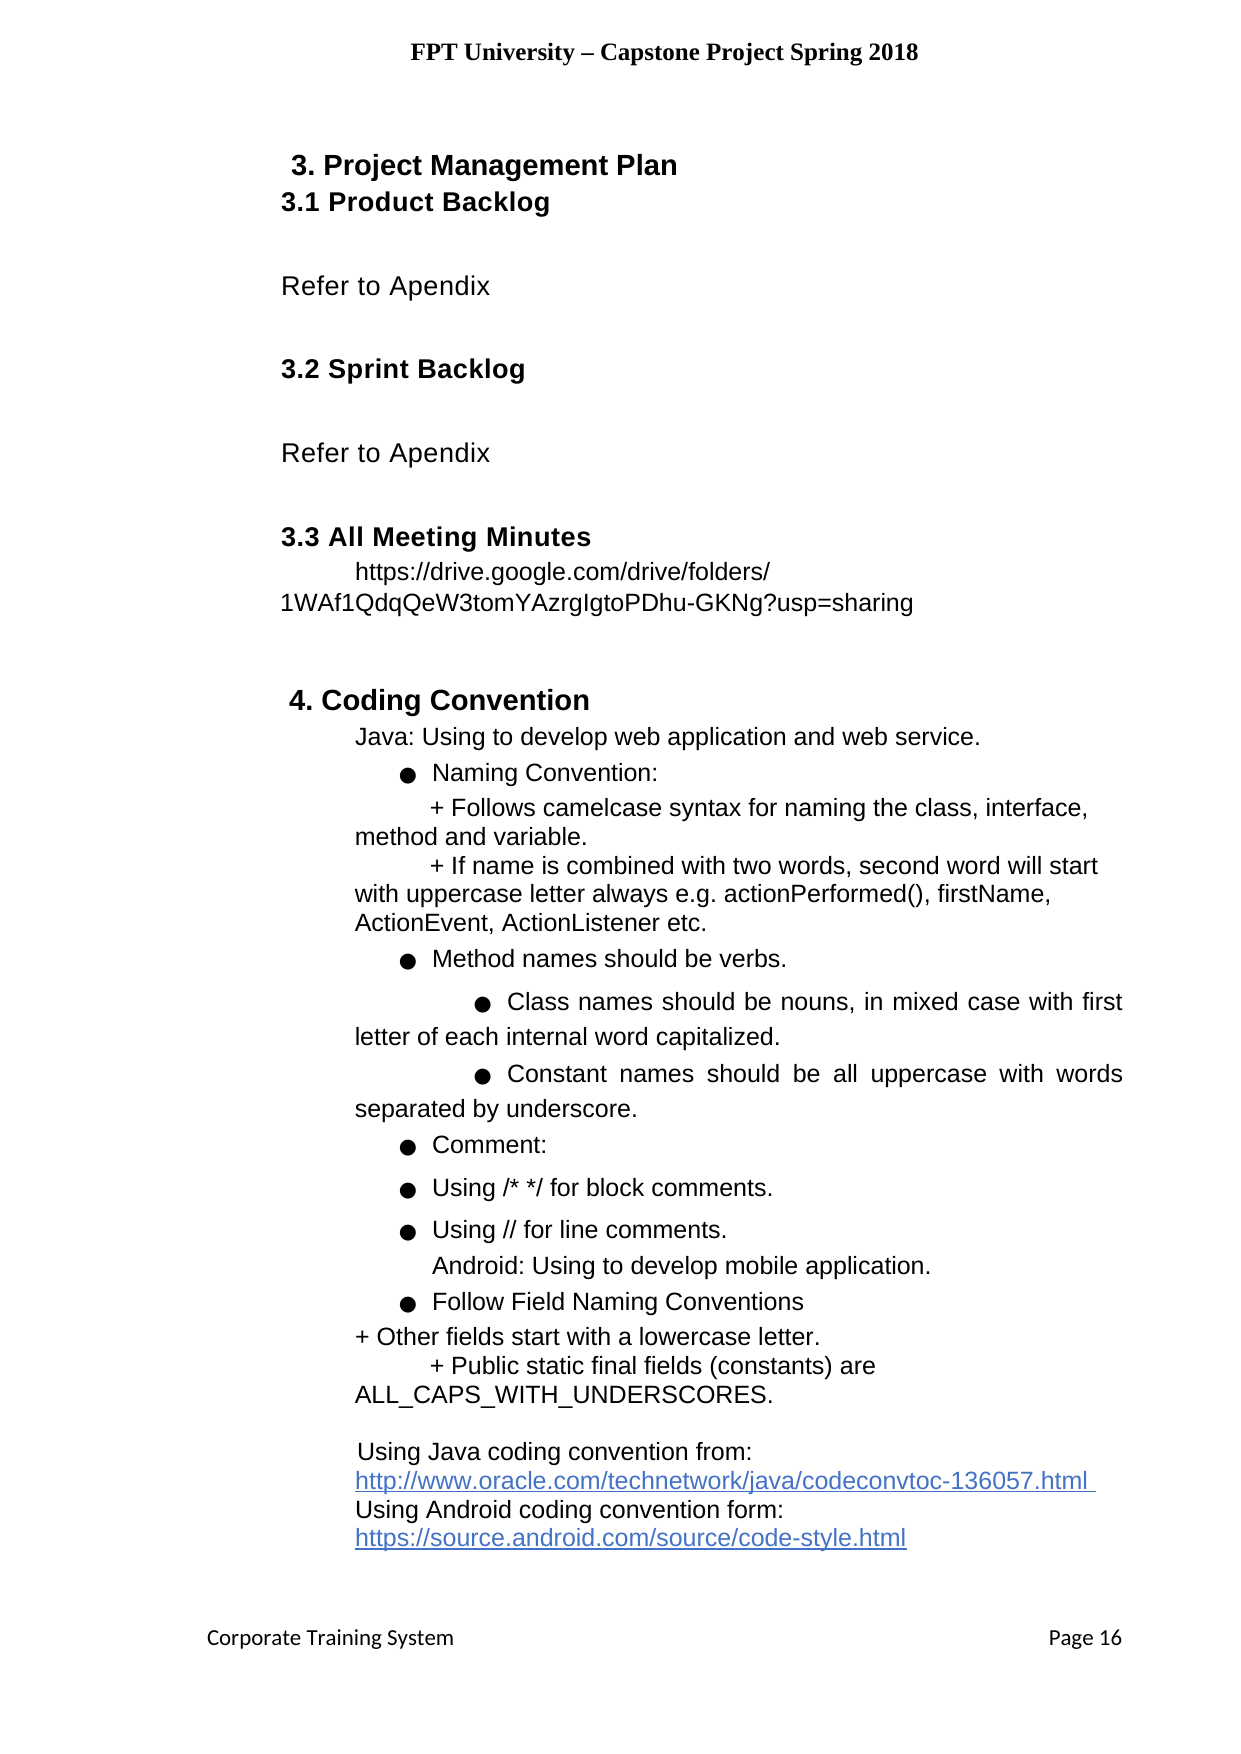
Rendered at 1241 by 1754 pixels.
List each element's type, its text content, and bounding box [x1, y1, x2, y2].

text 3. Project Management Plan [216, 148, 1124, 181]
text + Other fields start with a lowercase letter. [280, 1322, 1124, 1351]
text Java: Using to develop web application and web service. [280, 722, 1124, 751]
list Naming Convention: [280, 751, 1124, 793]
text Refer to Apendix [281, 437, 1124, 468]
list Using /* */ for block comments. [280, 1165, 1124, 1208]
text Using Android coding convention form: [280, 1495, 1124, 1523]
text + Follows camelcase syntax for naming the class, interface, method and variable. [354, 793, 1124, 851]
list Method names should be verbs. [280, 937, 1124, 980]
text 3.1 Product Backlog [281, 186, 1124, 217]
list Constant names should be all uppercase with words separated by underscore. [354, 1051, 1124, 1123]
list Class names should be nouns, in mixed case with first letter of each internal word capitalized. [354, 980, 1124, 1051]
list Comment: [280, 1123, 1124, 1165]
text 4. Coding Convention [216, 683, 1124, 717]
text Refer to Apendix [281, 270, 1124, 301]
list Using // for line comments. [280, 1208, 1124, 1251]
text https://source.android.com/source/code-style.html [280, 1523, 1124, 1552]
list Follow Field Naming Conventions [280, 1279, 1124, 1322]
text + If name is combined with two words, second word will start with uppercase letter always e.g. actionPerformed(), firstName, ActionEvent, ActionListener etc. [354, 851, 1124, 937]
text Using Java coding convention from: [266, 1437, 1124, 1466]
text http://www.oracle.com/technetwork/java/codeconvtoc-136057.html [280, 1466, 1124, 1495]
text + Public static final fields (constants) are ALL_CAPS_WITH_UNDERSCORES. [354, 1351, 1124, 1408]
text 3.3 All Meeting Minutes [281, 521, 1124, 552]
text Android: Using to develop mobile application. [280, 1251, 1124, 1279]
text 3.2 Sprint Backlog [281, 353, 1124, 385]
text https://drive.google.com/drive/folders/1WAf1QdqQeW3tomYAzrgIgtoPDhu-GKNg?usp=sharing [280, 557, 1124, 617]
